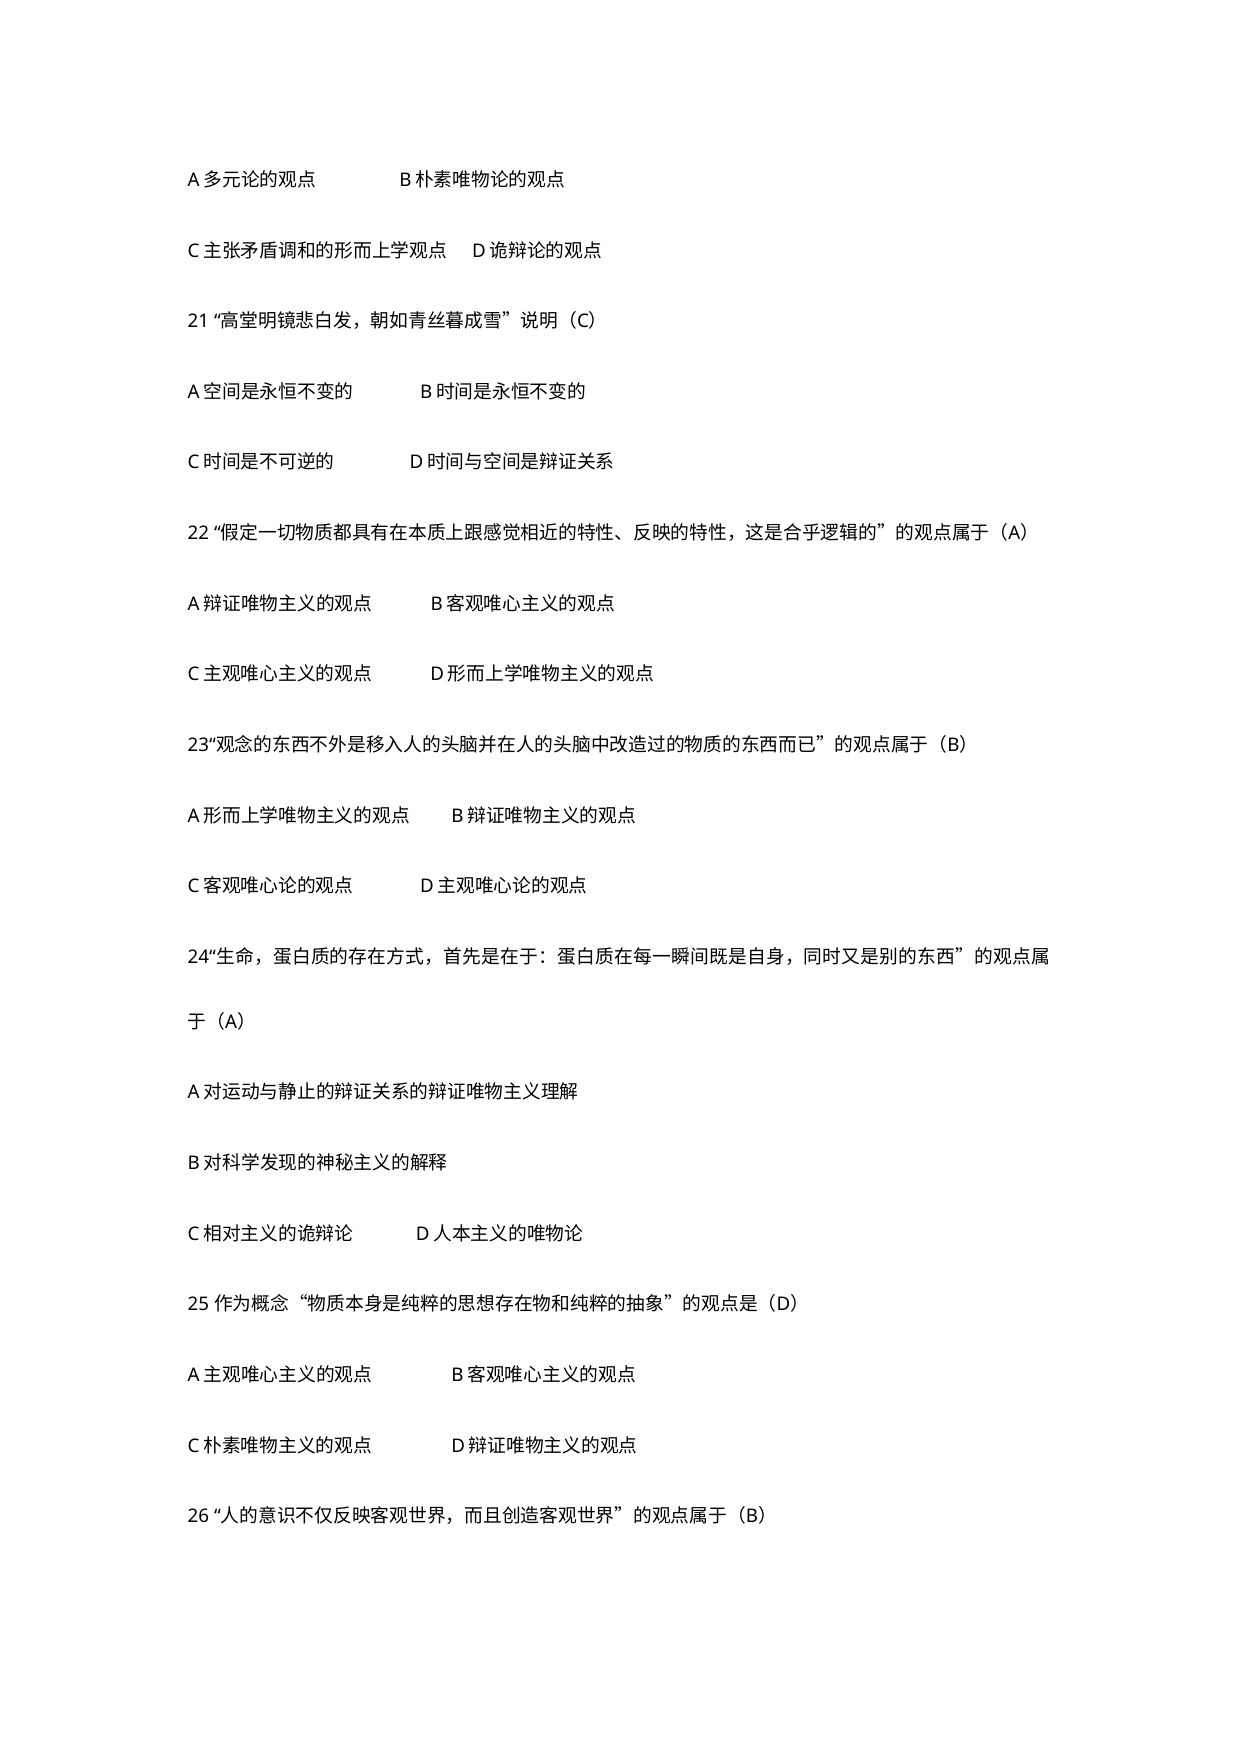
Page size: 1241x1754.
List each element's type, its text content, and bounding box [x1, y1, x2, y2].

text A空间是永恒不变的 B时间是永恒不变的 [187, 374, 1053, 406]
text A多元论的观点 B朴素唯物论的观点 [187, 162, 1053, 194]
text B对科学发现的神秘主义的解释 [187, 1145, 1053, 1178]
text C朴素唯物主义的观点 D辩证唯物主义的观点 [187, 1428, 1053, 1460]
text A对运动与静止的辩证关系的辩证唯物主义理解 [187, 1074, 1053, 1107]
text 22 “假定一切物质都具有在本质上跟感觉相近的特性、反映的特性，这是合乎逻辑的”的观点属于（A） [187, 515, 1053, 548]
text 23“观念的东西不外是移入人的头脑并在人的头脑中改造过的物质的东西而已”的观点属于（B） [187, 727, 1053, 759]
text A形而上学唯物主义的观点 B辩证唯物主义的观点 [187, 798, 1053, 830]
text C主观唯心主义的观点 D形而上学唯物主义的观点 [187, 656, 1053, 689]
text 25 作为概念“物质本身是纯粹的思想存在物和纯粹的抽象”的观点是（D） [187, 1286, 1053, 1319]
text C时间是不可逆的 D时间与空间是辩证关系 [187, 444, 1053, 477]
text 21 “高堂明镜悲白发，朝如青丝暮成雪”说明（C） [187, 303, 1053, 336]
text C客观唯心论的观点 D主观唯心论的观点 [187, 868, 1053, 901]
text A主观唯心主义的观点 B客观唯心主义的观点 [187, 1357, 1053, 1389]
text C主张矛盾调和的形而上学观点 D诡辩论的观点 [187, 233, 1053, 265]
text 24“生命，蛋白质的存在方式，首先是在于：蛋白质在每一瞬间既是自身，同时又是别的东西”的观点属于（A） [187, 939, 1053, 1036]
text 26 “人的意识不仅反映客观世界，而且创造客观世界”的观点属于（B） [187, 1498, 1053, 1531]
text A辩证唯物主义的观点 B客观唯心主义的观点 [187, 586, 1053, 618]
text C相对主义的诡辩论 D人本主义的唯物论 [187, 1216, 1053, 1248]
